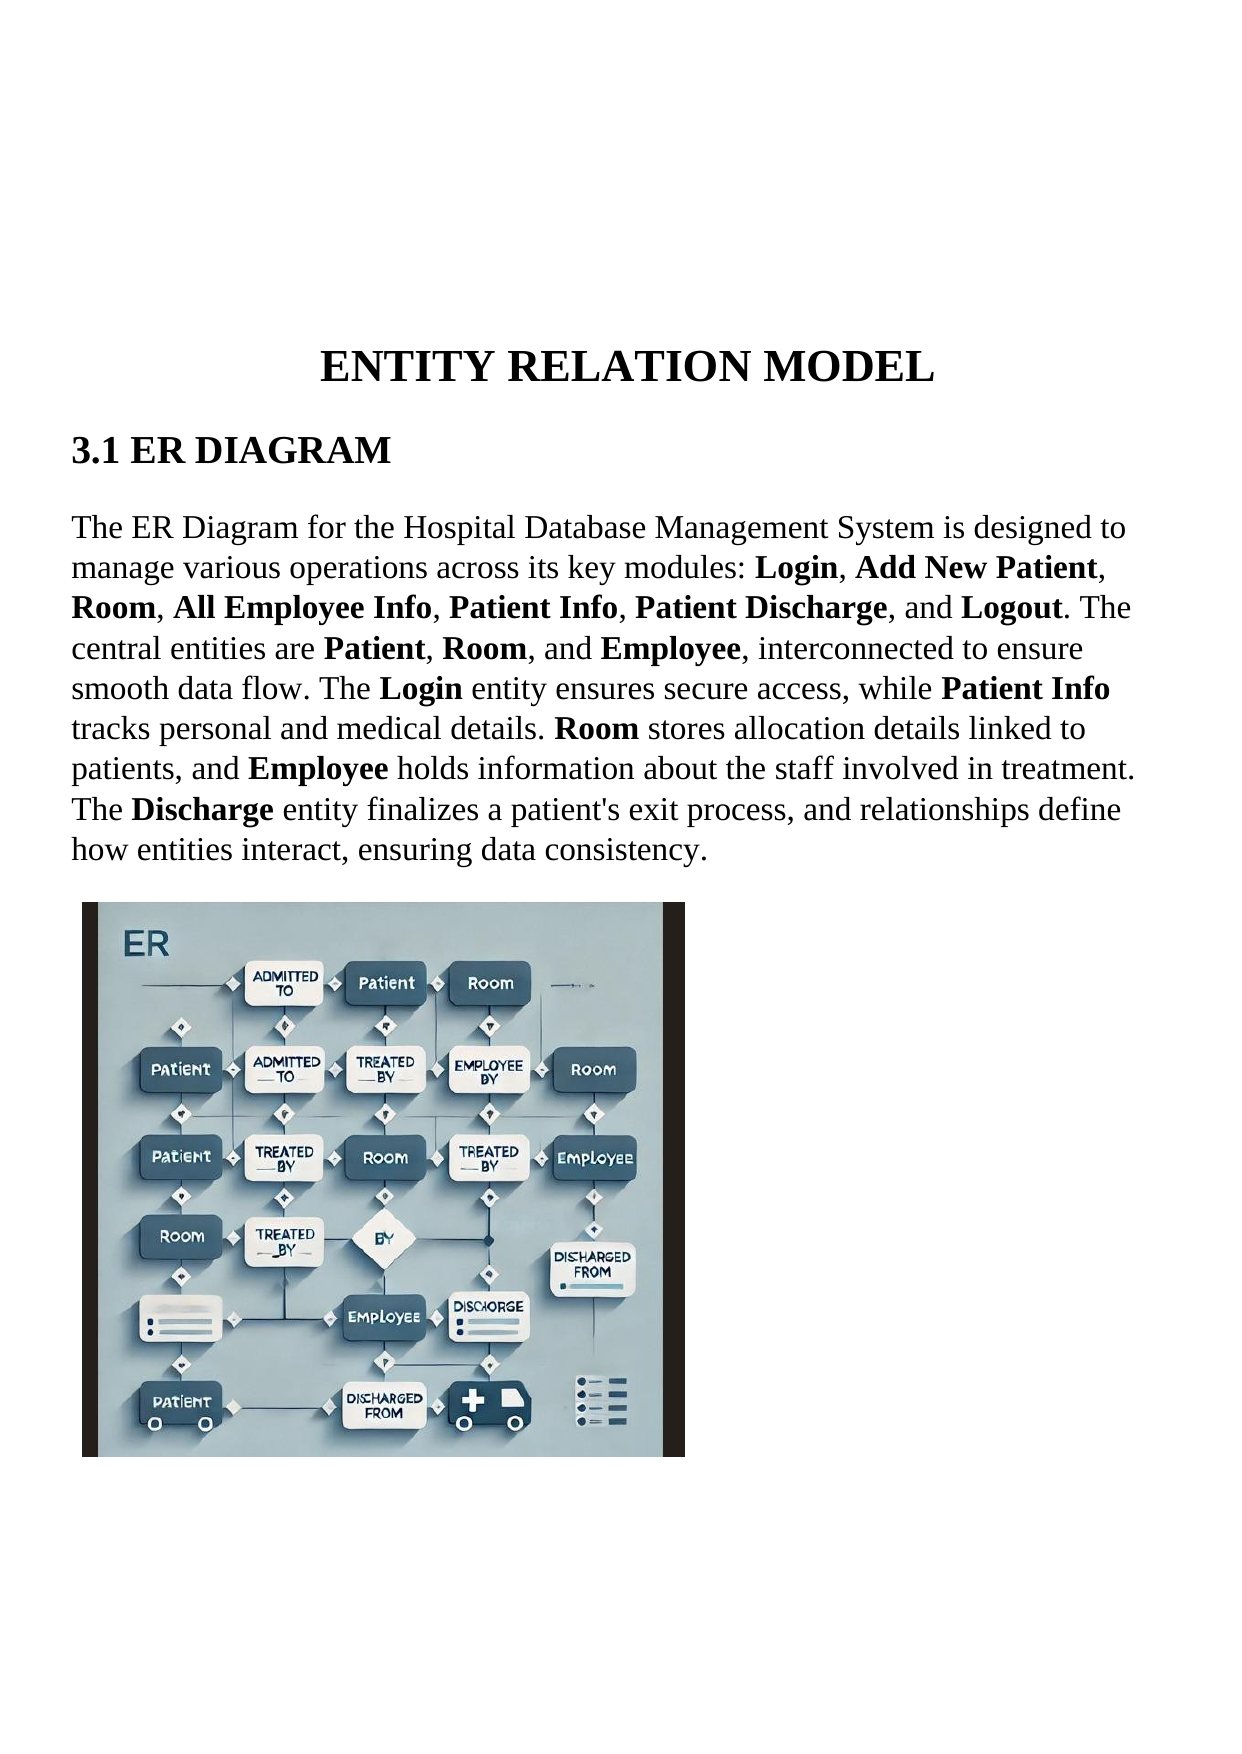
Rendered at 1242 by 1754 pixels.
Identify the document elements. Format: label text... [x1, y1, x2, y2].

subtitle ENTITY RELATION MODEL [43, 339, 1212, 391]
subtitle ER DIAGRAM [71, 426, 1212, 472]
text The ER Diagram for the Hospital Database Management System is designed to manage various operations across its key modules: Login, Add New Patient, Room, All Employee Info, Patient Info, Patient Discharge, and Logout. The central entities are Patient, Room, and Employee, interconnected to ensure smooth data flow. The Login entity ensures secure access, while Patient Info tracks personal and medical details. Room stores allocation details linked to patients, and Employee holds information about the staff involved in treatment. The Discharge entity finalizes a patient's exit process, and relationships define how entities interact, ensuring data consistency. [71, 507, 1173, 867]
picture [82, 902, 685, 1457]
